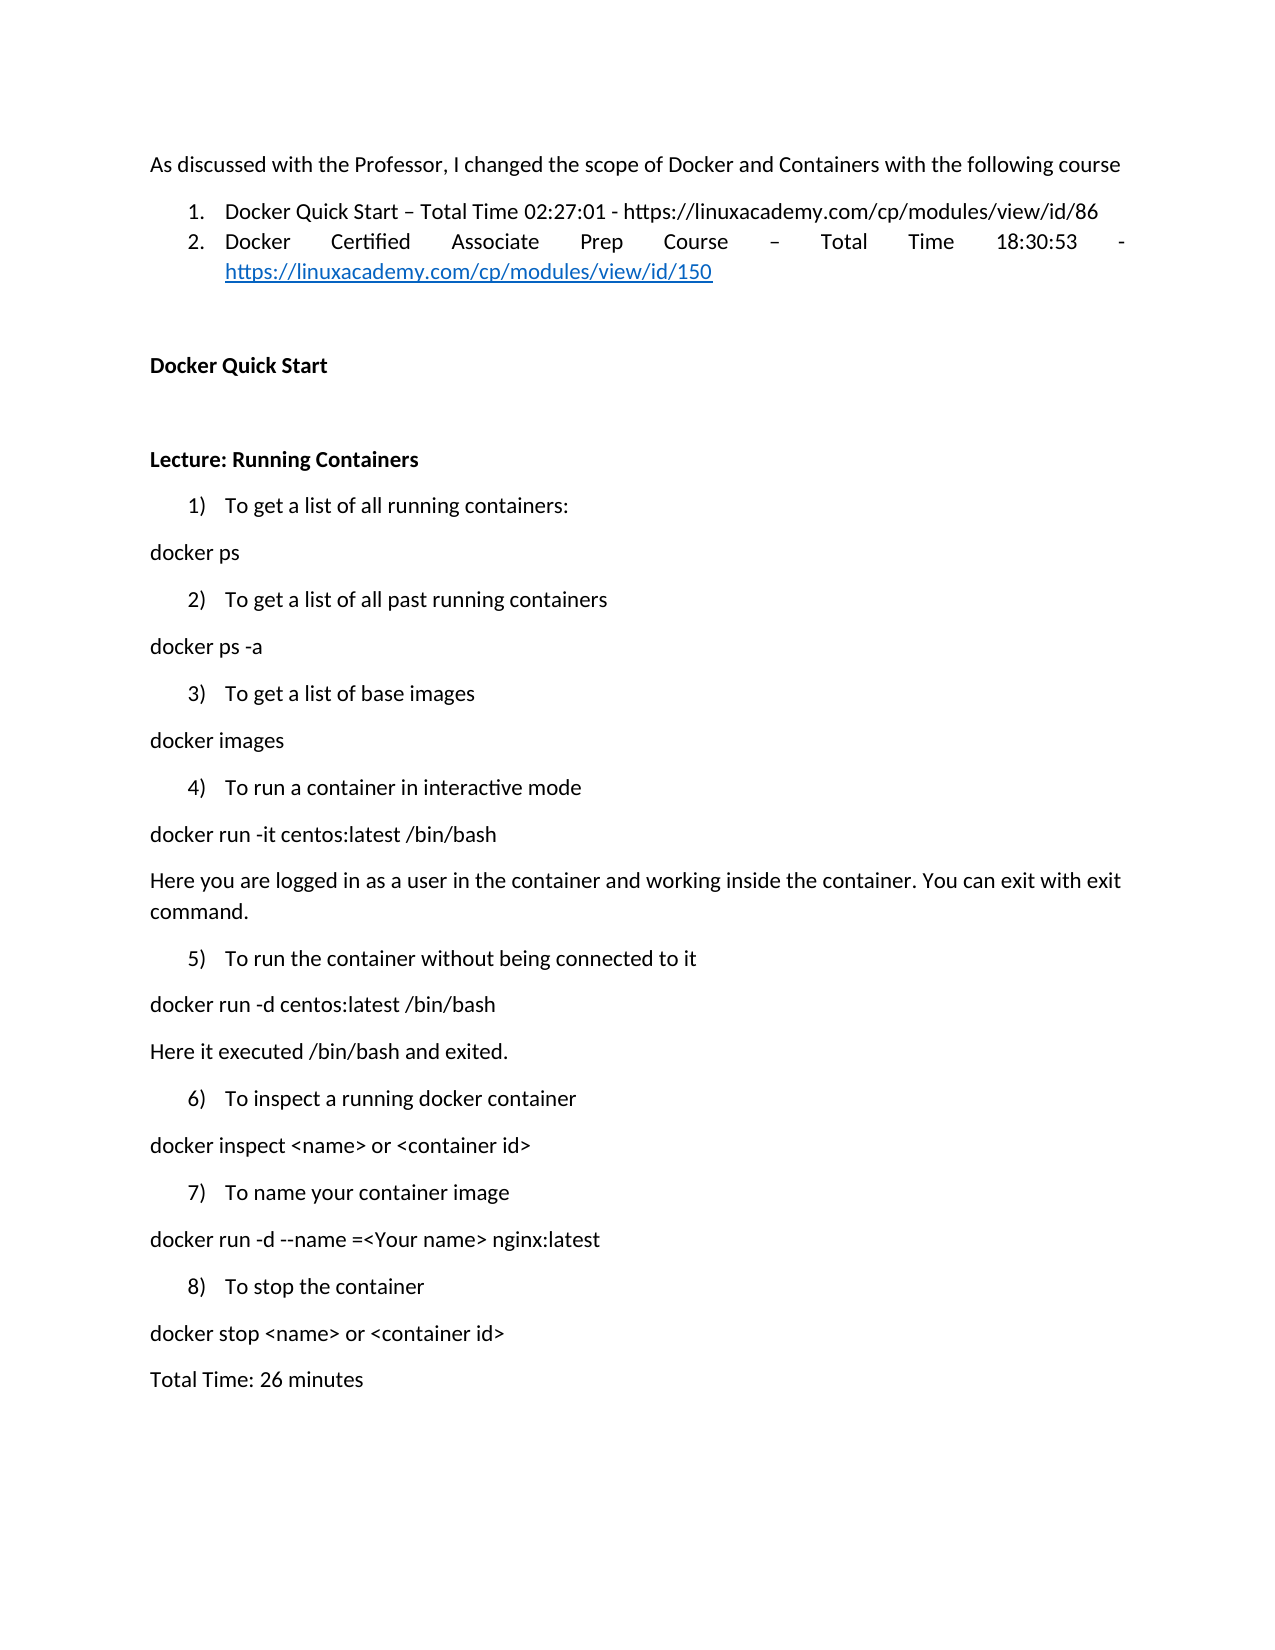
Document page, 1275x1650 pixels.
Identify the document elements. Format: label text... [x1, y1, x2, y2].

text As discussed with the Professor, I changed the scope of Docker and Containers with the following course [150, 150, 1125, 178]
text docker stop <name> or <container id> [150, 1319, 1125, 1347]
list Docker Certified Associate Prep Course – Total Time 18:30:53 - https://linuxacademy.com/cp/modules/view/id/150 [187, 227, 1125, 285]
list To inspect a running docker container [187, 1084, 1125, 1112]
list To get a list of base images [187, 679, 1125, 707]
text Docker Quick Start [150, 351, 1125, 379]
list To run the container without being connected to it [187, 944, 1125, 972]
list To get a list of all past running containers [187, 585, 1125, 613]
text Lecture: Running Containers [150, 445, 1125, 473]
list To name your container image [187, 1178, 1125, 1206]
text Total Time: 26 minutes [150, 1366, 1125, 1394]
text docker run -d centos:latest /bin/bash [150, 991, 1125, 1019]
text docker images [150, 726, 1125, 754]
text Here you are logged in as a user in the container and working inside the container. You can exit with exit command. [150, 867, 1125, 925]
text Here it executed /bin/bash and exited. [150, 1037, 1125, 1066]
list To stop the container [187, 1272, 1125, 1300]
list Docker Quick Start – Total Time 02:27:01 - https://linuxacademy.com/cp/modules/view/id/86 [187, 197, 1125, 225]
list To get a list of all running containers: [187, 492, 1125, 520]
text docker ps -a [150, 632, 1125, 660]
text docker inspect <name> or <container id> [150, 1131, 1125, 1159]
list To run a container in interactive mode [187, 773, 1125, 801]
text docker ps [150, 538, 1125, 567]
text docker run -it centos:latest /bin/bash [150, 820, 1125, 848]
text docker run -d --name =<Your name> nginx:latest [150, 1225, 1125, 1253]
